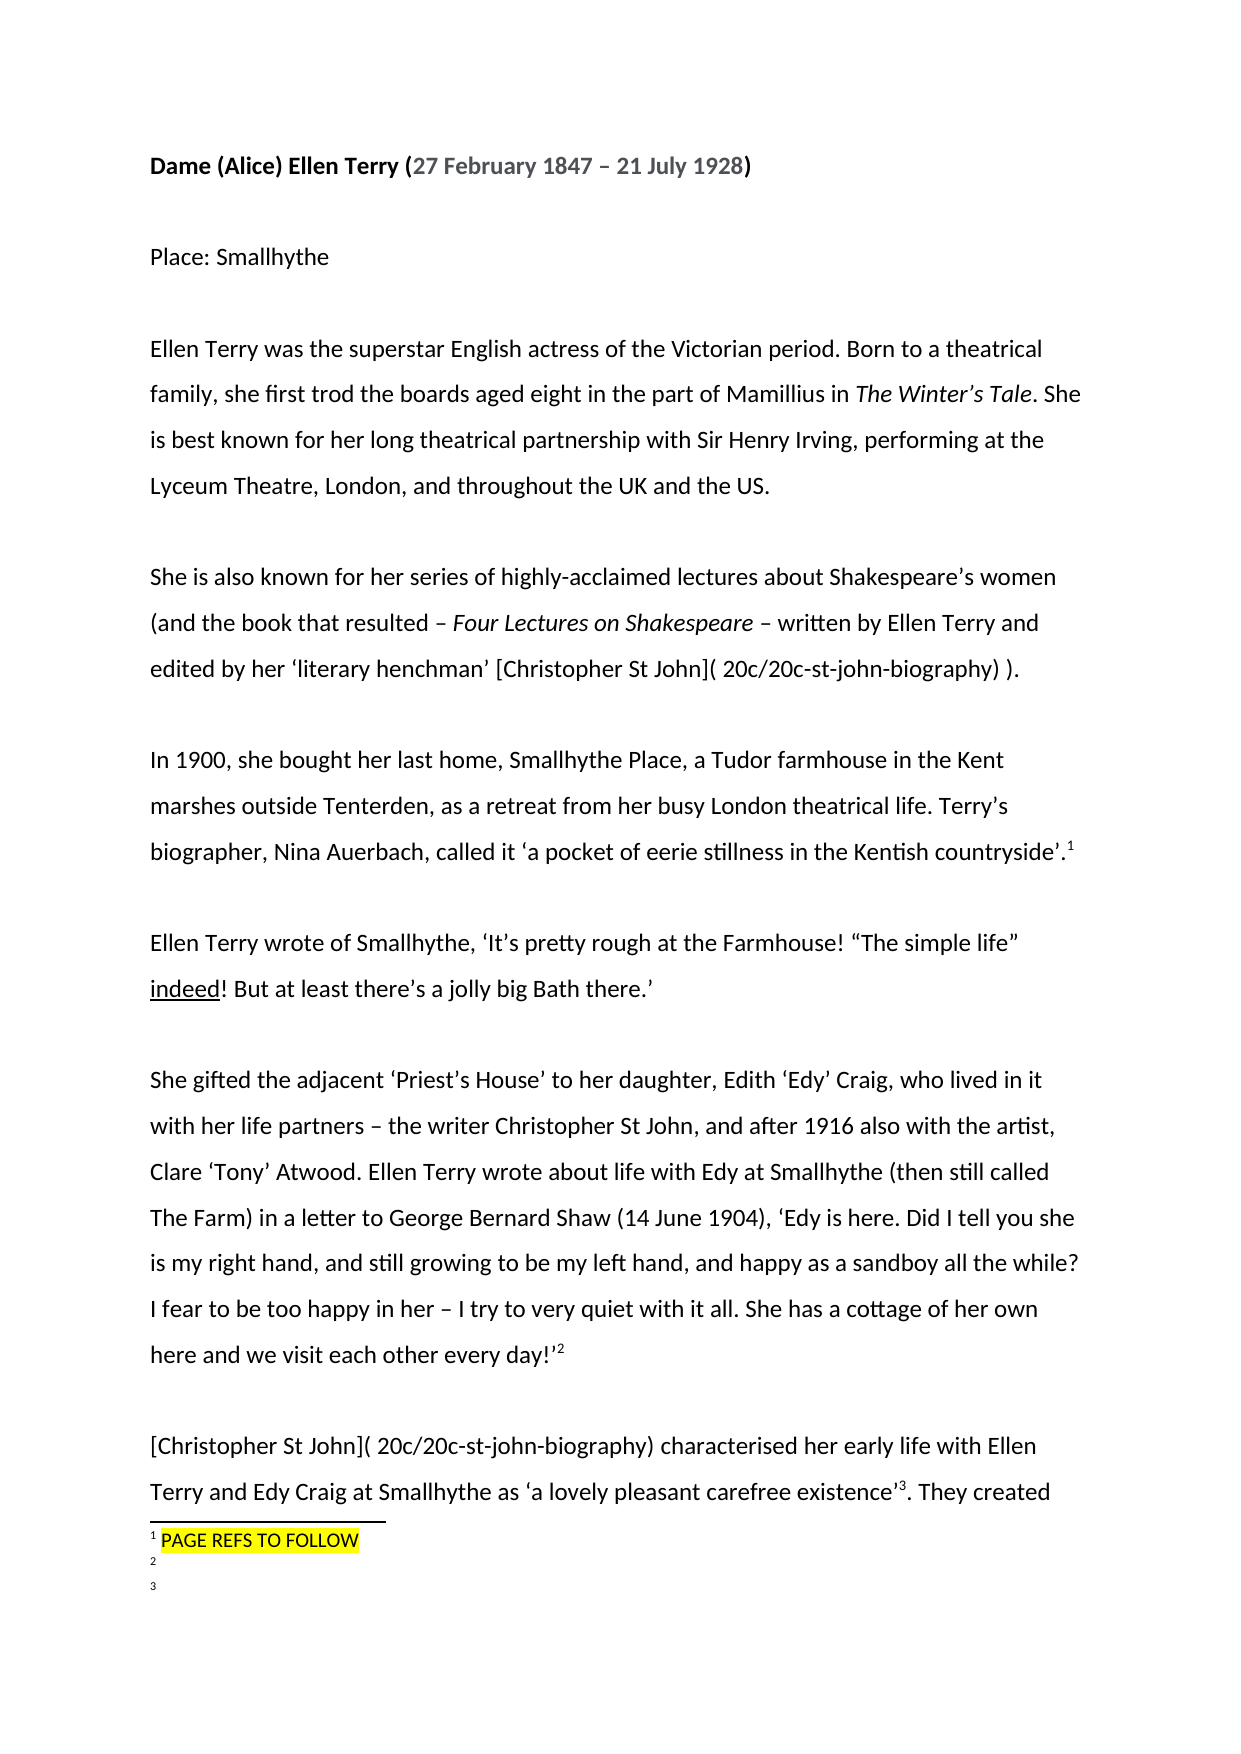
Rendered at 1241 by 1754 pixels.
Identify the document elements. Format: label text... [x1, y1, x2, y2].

text Dame (Alice) Ellen Terry (27 February 1847 – 21 July 1928) [150, 150, 413, 181]
text She gifted the adjacent ‘Priest’s House’ to her daughter, Edith ‘Edy’ Craig, who lived in it with her life partners – the writer Christopher St John, and after 1916 also with the artist, Clare ‘Tony’ Atwood. Ellen Terry wrote about life with Edy at Smallhythe (then still called The Farm) in a letter to George Bernard Shaw (14 June 1904), ‘Edy is here. Did I tell you she is my right hand, and still growing to be my left hand, and happy as a sandboy all the while? I fear to be too happy in her – I try to very quiet with it all. She has a cottage of her own here and we visit each other every day!’ [150, 1064, 1090, 1369]
text Place: Smallhythe [150, 241, 1090, 272]
text In 1900, she bought her last home, Smallhythe Place, a Tudor farmhouse in the Kent marshes outside Tenterden, as a retreat from her busy London theatrical life. Terry’s biographer, Nina Auerbach, called it ‘a pocket of eerie stillness in the Kentish countryside’. [150, 744, 1090, 866]
text Dame (Alice) Ellen Terry (27 February 1847 – 21 July 1928) [744, 150, 1090, 181]
text Ellen Terry wrote of Smallhythe, ‘It’s pretty rough at the Farmhouse! “The simple life” indeed! But at least there’s a jolly big Bath there.’ [150, 927, 1090, 1004]
text Ellen Terry was the superstar English actress of the Victorian period. Born to a theatrical family, she first trod the boards aged eight in the part of Mamillius in The Winter’s Tale. She is best known for her long theatrical partnership with Sir Henry Irving, performing at the Lyceum Theatre, London, and throughout the UK and the US. [150, 333, 1090, 501]
text She is also known for her series of highly-acclaimed lectures about Shakespeare’s women (and the book that resulted – Four Lectures on Shakespeare – written by Ellen Terry and edited by her ‘literary henchman’ [Christopher St John]( 20c/20c-st-john-biography) ). [150, 562, 1090, 683]
